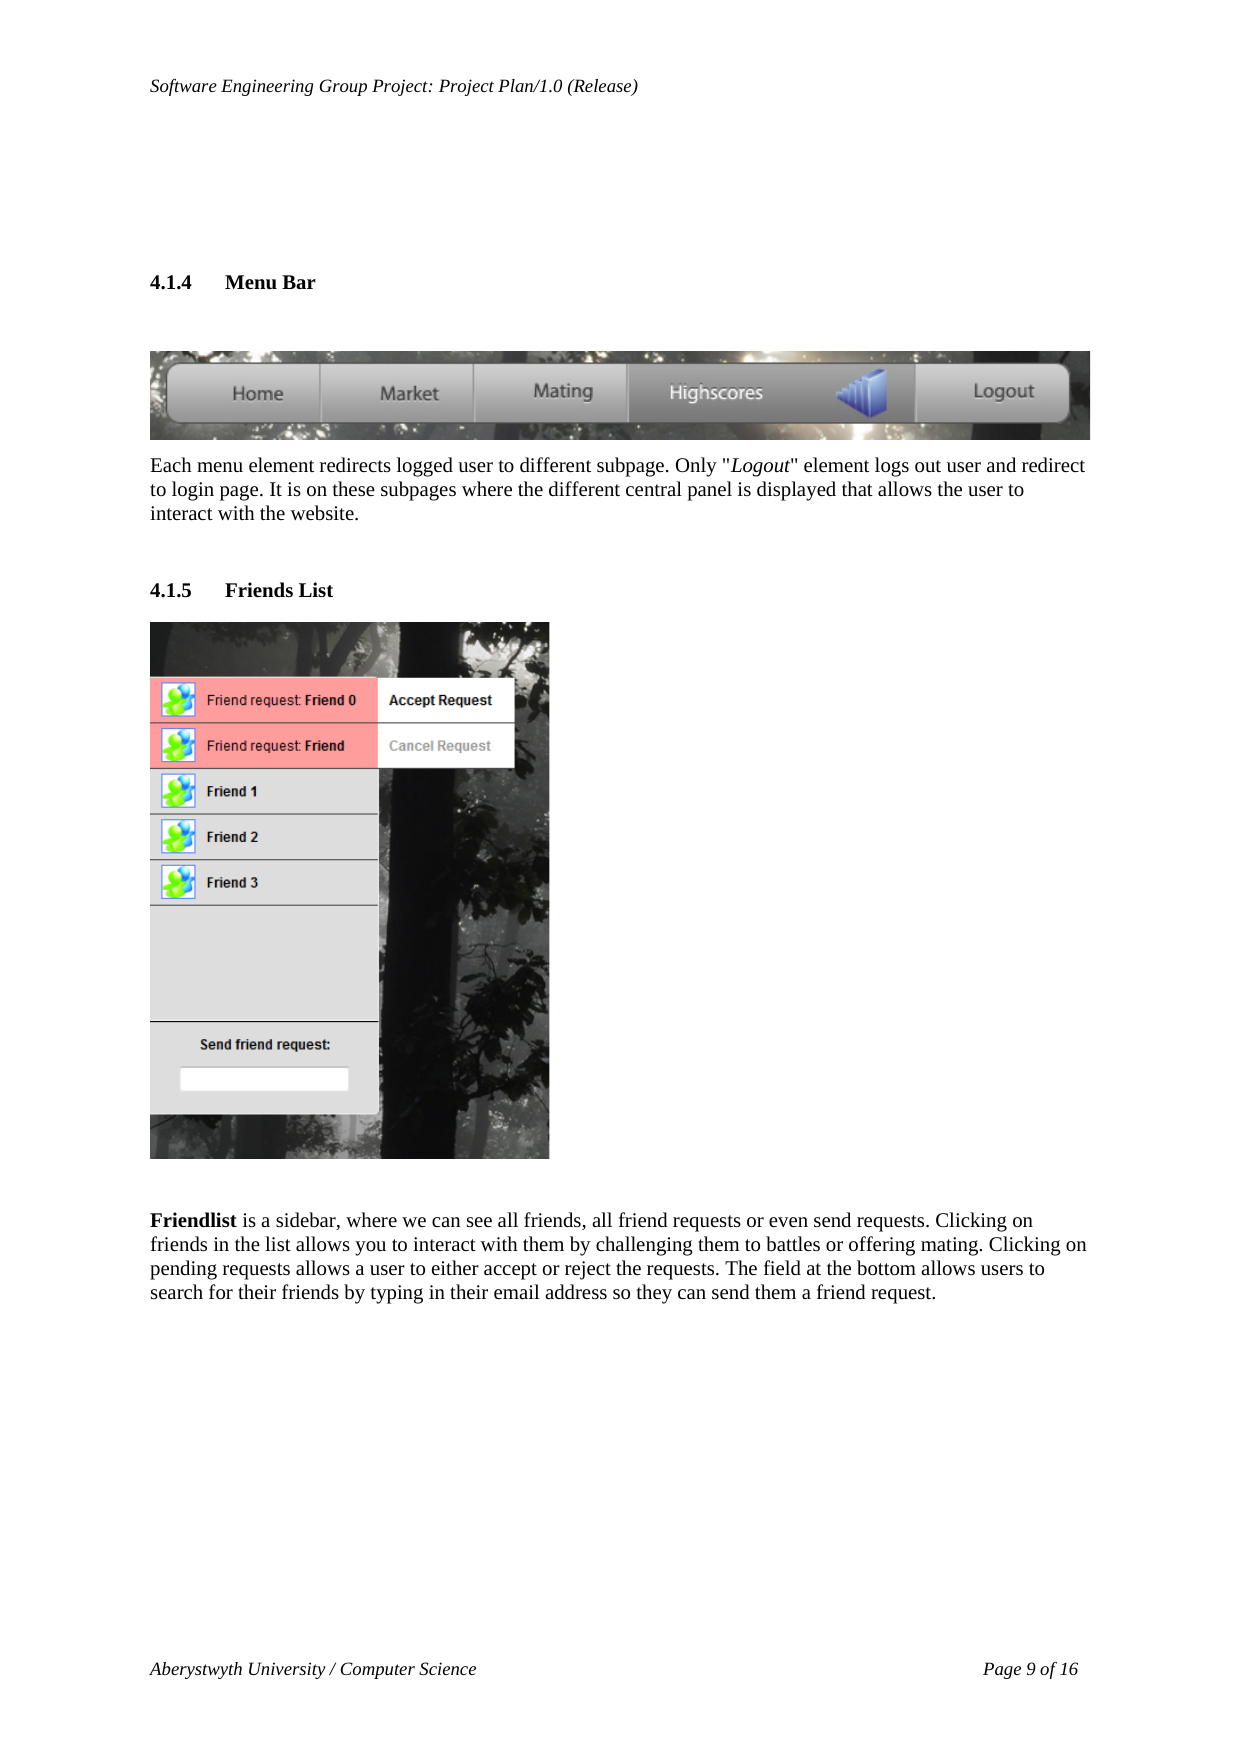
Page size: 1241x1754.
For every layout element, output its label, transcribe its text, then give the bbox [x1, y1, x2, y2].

text Each menu element redirects logged user to different subpage. Only "Logout" element logs out user and redirect to login page. It is on these subpages where the different central panel is displayed that allows the user to interact with the website. [150, 452, 1090, 525]
subtitle Menu Bar [150, 270, 1090, 294]
subtitle Friends List [150, 578, 1090, 602]
text Friendlist is a sidebar, where we can see all friends, all friend requests or even send requests. Clicking on friends in the list allows you to interact with them by challenging them to battles or offering mating. Clicking on pending requests allows a user to either accept or reject the requests. The field at the bottom allows users to search for their friends by typing in their email address so they can send them a friend request. [150, 1208, 1090, 1304]
picture [150, 351, 1091, 440]
picture [150, 622, 550, 1159]
